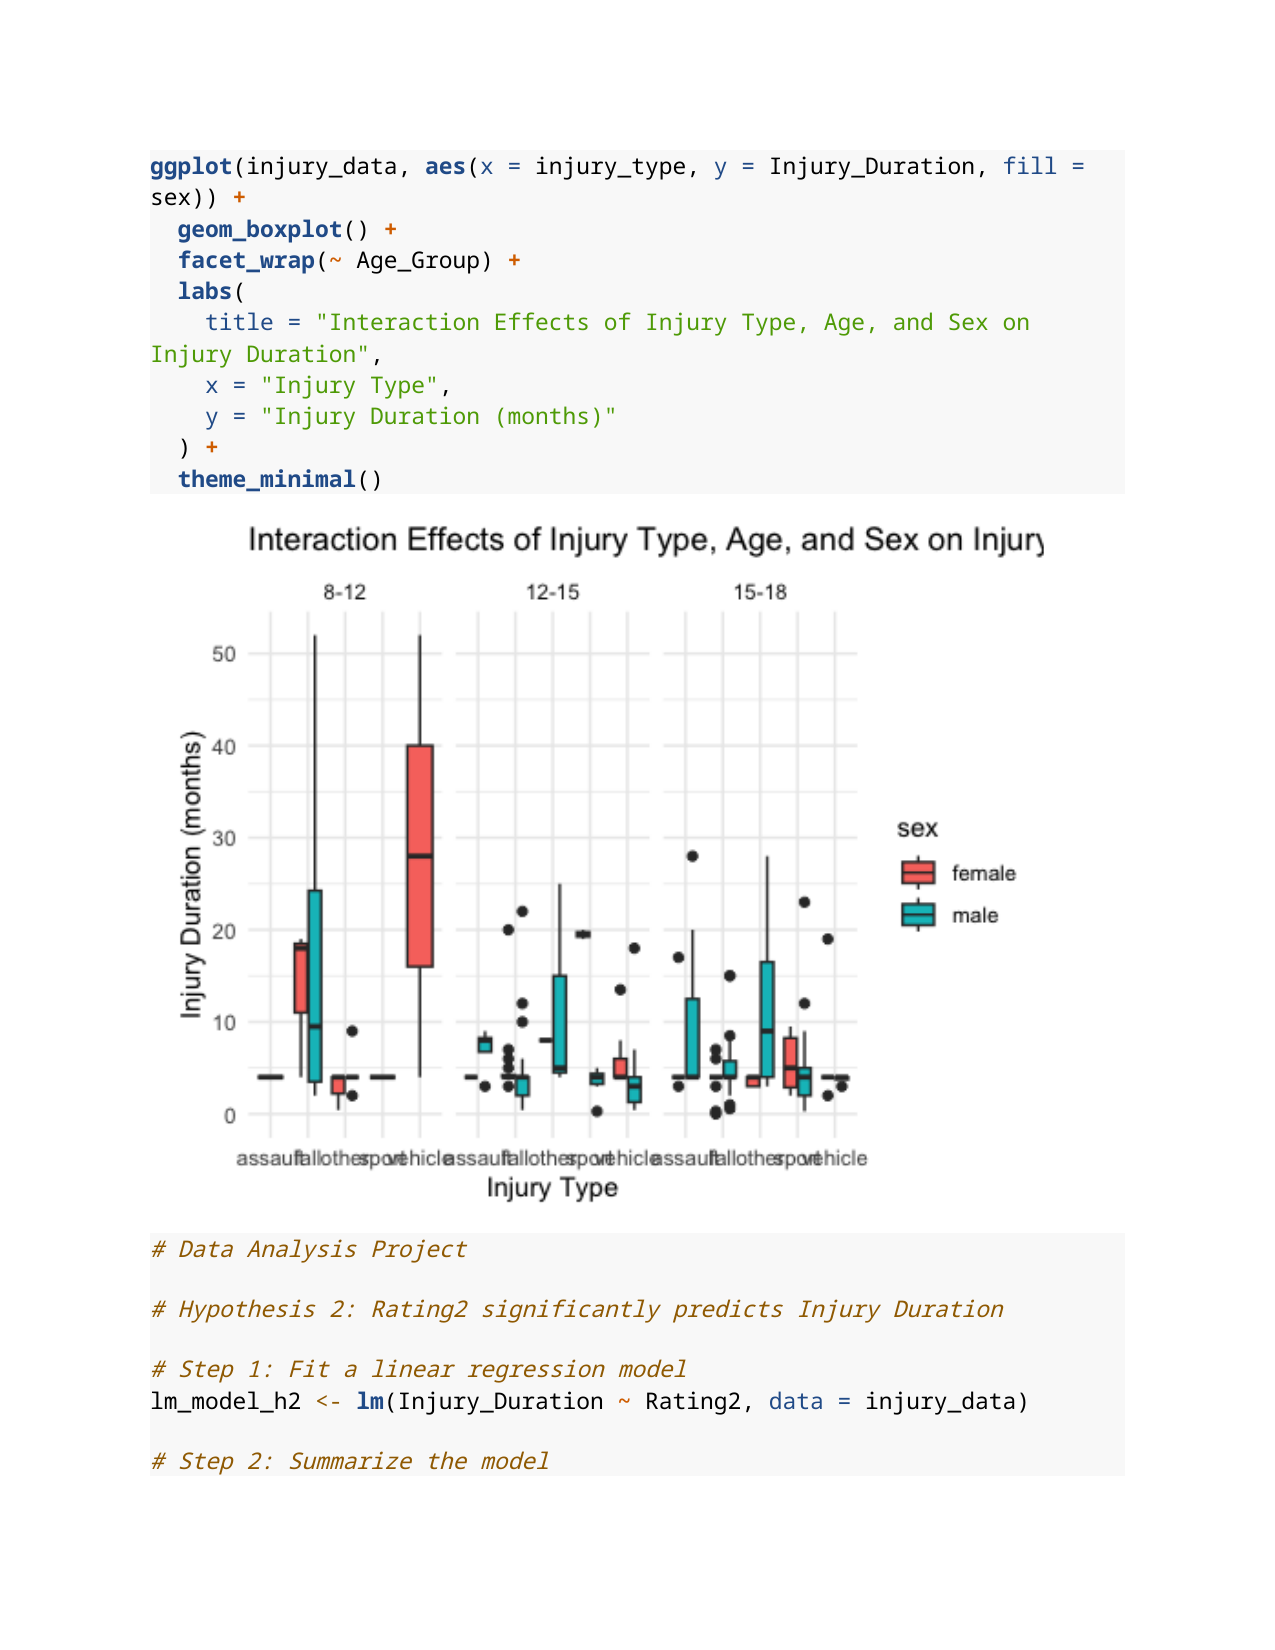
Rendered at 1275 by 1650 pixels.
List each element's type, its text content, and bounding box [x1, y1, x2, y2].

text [150, 1233, 1125, 1476]
picture [168, 514, 1044, 1215]
